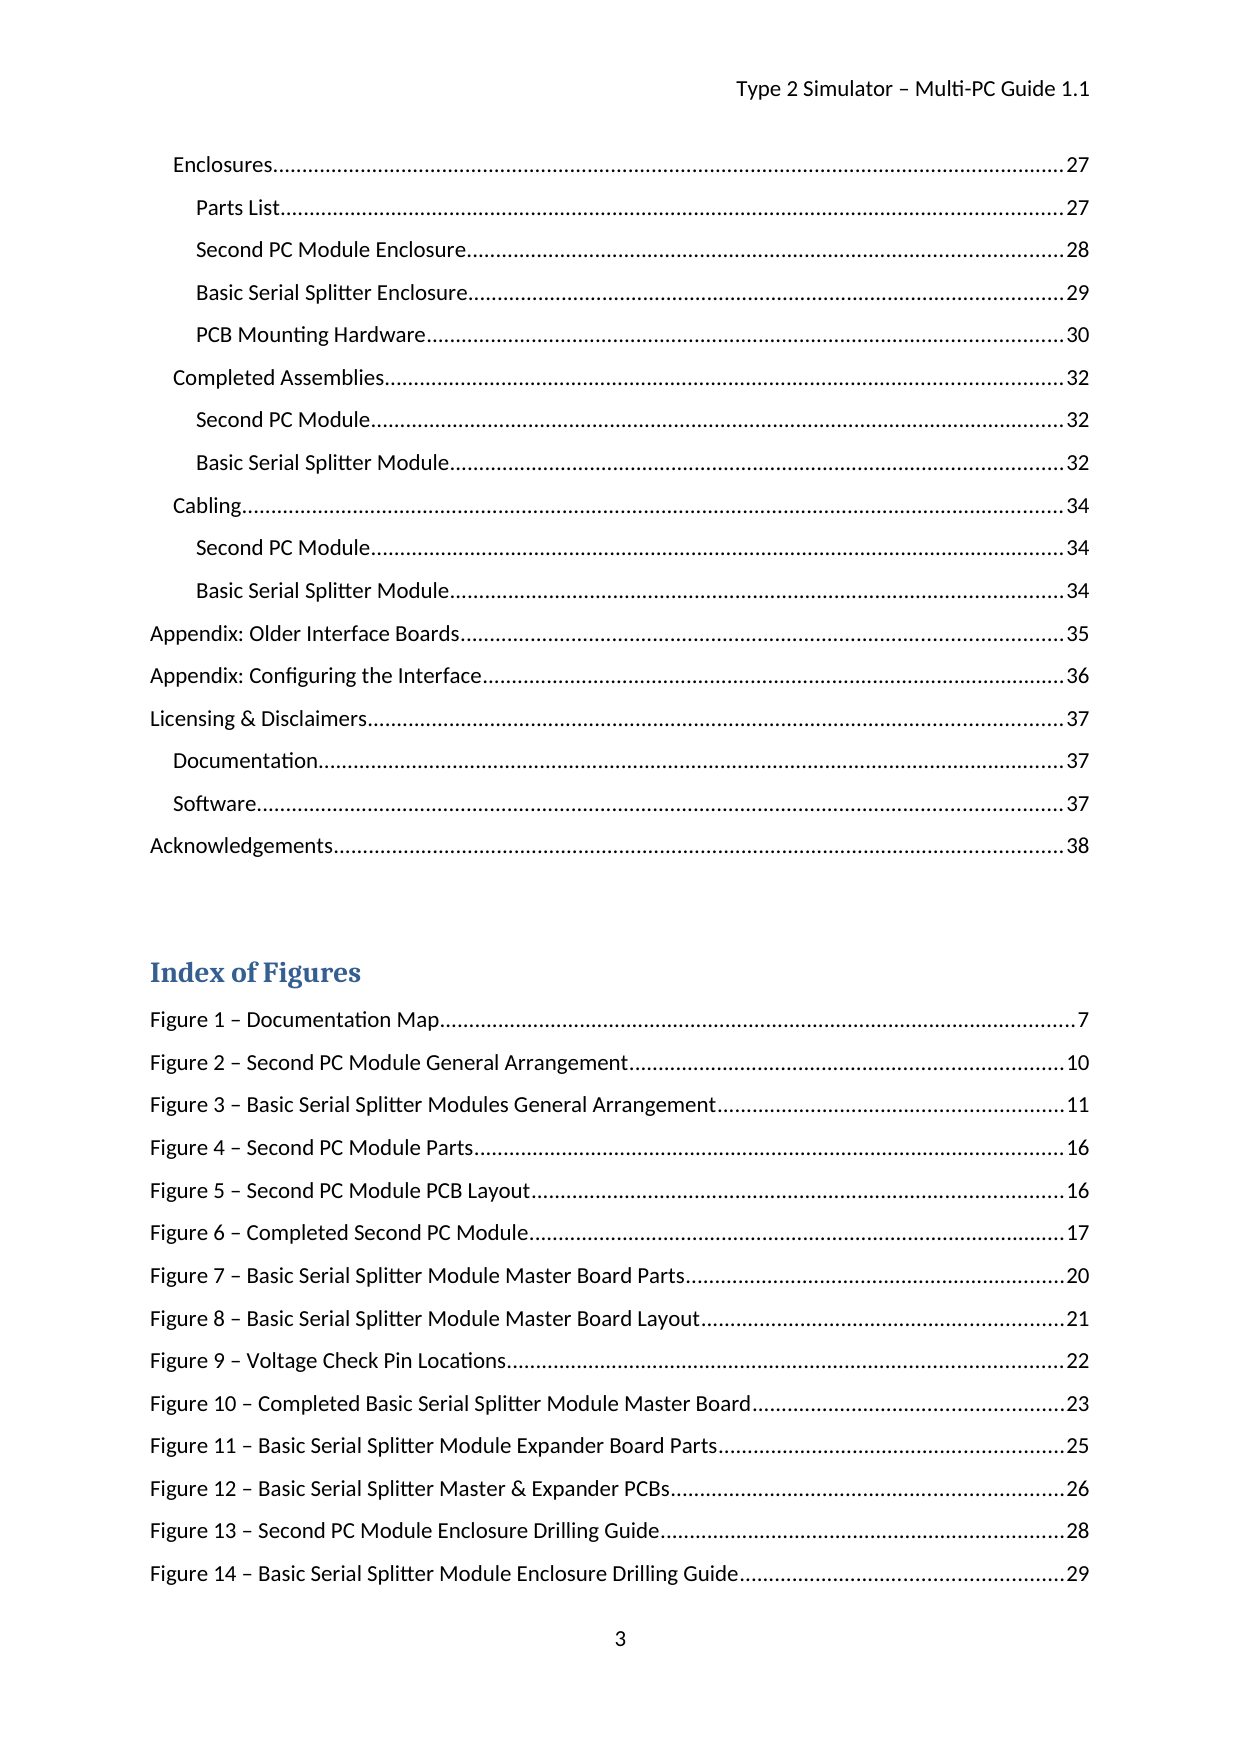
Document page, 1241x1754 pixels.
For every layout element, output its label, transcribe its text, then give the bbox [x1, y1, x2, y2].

subtitle Index of Figures [150, 956, 1090, 990]
text Figure 14 – Basic Serial Splitter Module Enclosure Drilling Guide 29 [150, 1559, 1090, 1587]
text Figure 7 – Basic Serial Splitter Module Master Board Parts 20 [150, 1261, 1090, 1289]
text Figure 9 – Voltage Check Pin Locations 22 [150, 1346, 1090, 1374]
text Figure 11 – Basic Serial Splitter Module Expander Board Parts 25 [150, 1431, 1090, 1459]
text Figure 8 – Basic Serial Splitter Module Master Board Layout 21 [150, 1304, 1090, 1332]
text Figure 6 – Completed Second PC Module 17 [150, 1218, 1090, 1246]
text Figure 4 – Second PC Module Parts 16 [150, 1133, 1090, 1161]
text Figure 1 – Documentation Map 7 [150, 1005, 1090, 1033]
text Figure 10 – Completed Basic Serial Splitter Module Master Board 23 [150, 1389, 1090, 1417]
text Figure 13 – Second PC Module Enclosure Drilling Guide 28 [150, 1517, 1090, 1545]
text Figure 2 – Second PC Module General Arrangement 10 [150, 1048, 1090, 1076]
text Figure 12 – Basic Serial Splitter Master & Expander PCBs 26 [150, 1474, 1090, 1502]
text Figure 5 – Second PC Module PCB Layout 16 [150, 1176, 1090, 1204]
text Figure 3 – Basic Serial Splitter Modules General Arrangement 11 [150, 1091, 1090, 1119]
